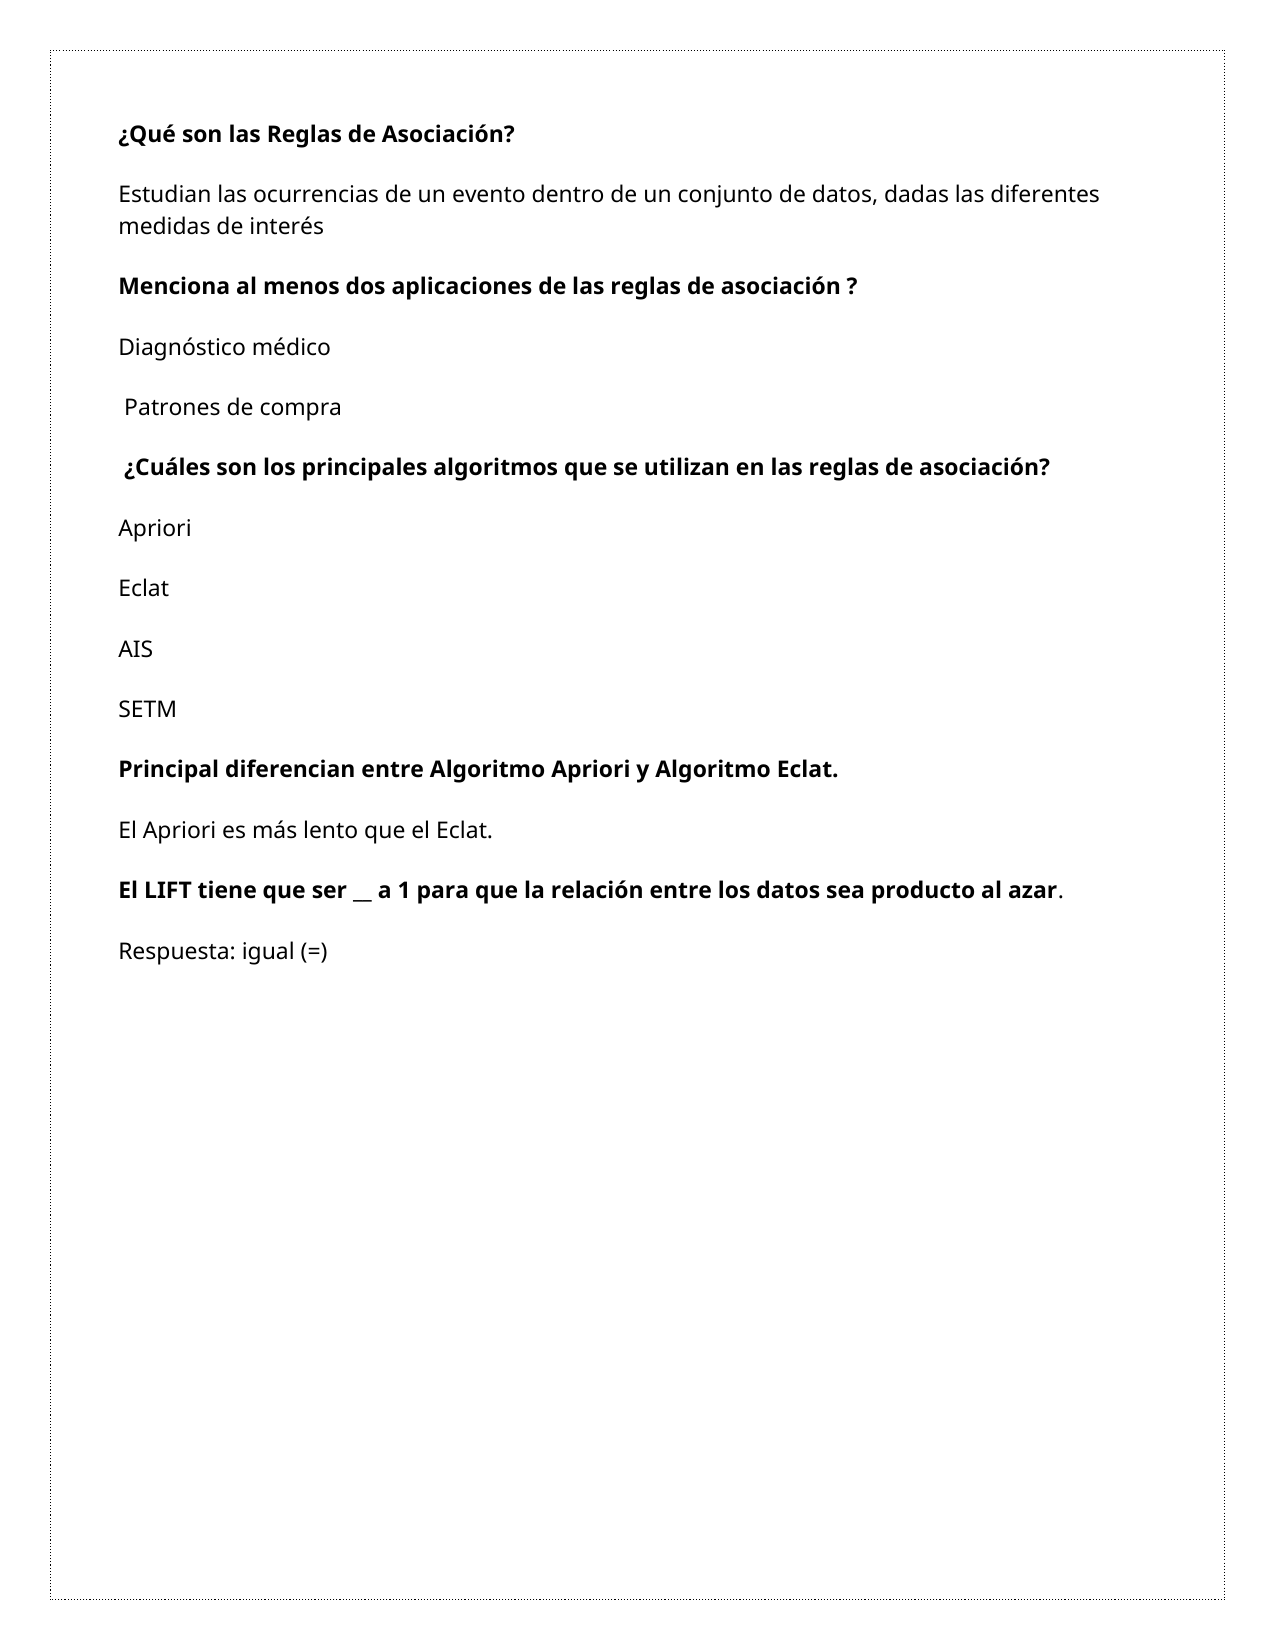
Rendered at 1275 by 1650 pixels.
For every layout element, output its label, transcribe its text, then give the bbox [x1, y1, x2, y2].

text Diagnóstico médico [118, 331, 1157, 362]
text Apriori [118, 512, 1157, 543]
text El LIFT tiene que ser __ a 1 para que la relación entre los datos sea producto al azar. [118, 874, 1157, 906]
text Estudian las ocurrencias de un evento dentro de un conjunto de datos, dadas las diferentes medidas de interés [118, 178, 1157, 241]
text ¿Qué son las Reglas de Asociación? [118, 118, 1157, 149]
text Respuesta: igual (=) [118, 935, 1157, 966]
text SETM [118, 693, 1157, 724]
text Menciona al menos dos aplicaciones de las reglas de asociación ? [118, 270, 1157, 301]
text ¿Cuáles son los principales algoritmos que se utilizan en las reglas de asociación? [118, 451, 1157, 483]
text Principal diferencian entre Algoritmo Apriori y Algoritmo Eclat. [118, 753, 1157, 785]
text Patrones de compra [118, 391, 1157, 422]
text El Apriori es más lento que el Eclat. [118, 814, 1157, 845]
text Eclat [118, 572, 1157, 603]
text AIS [118, 633, 1157, 664]
